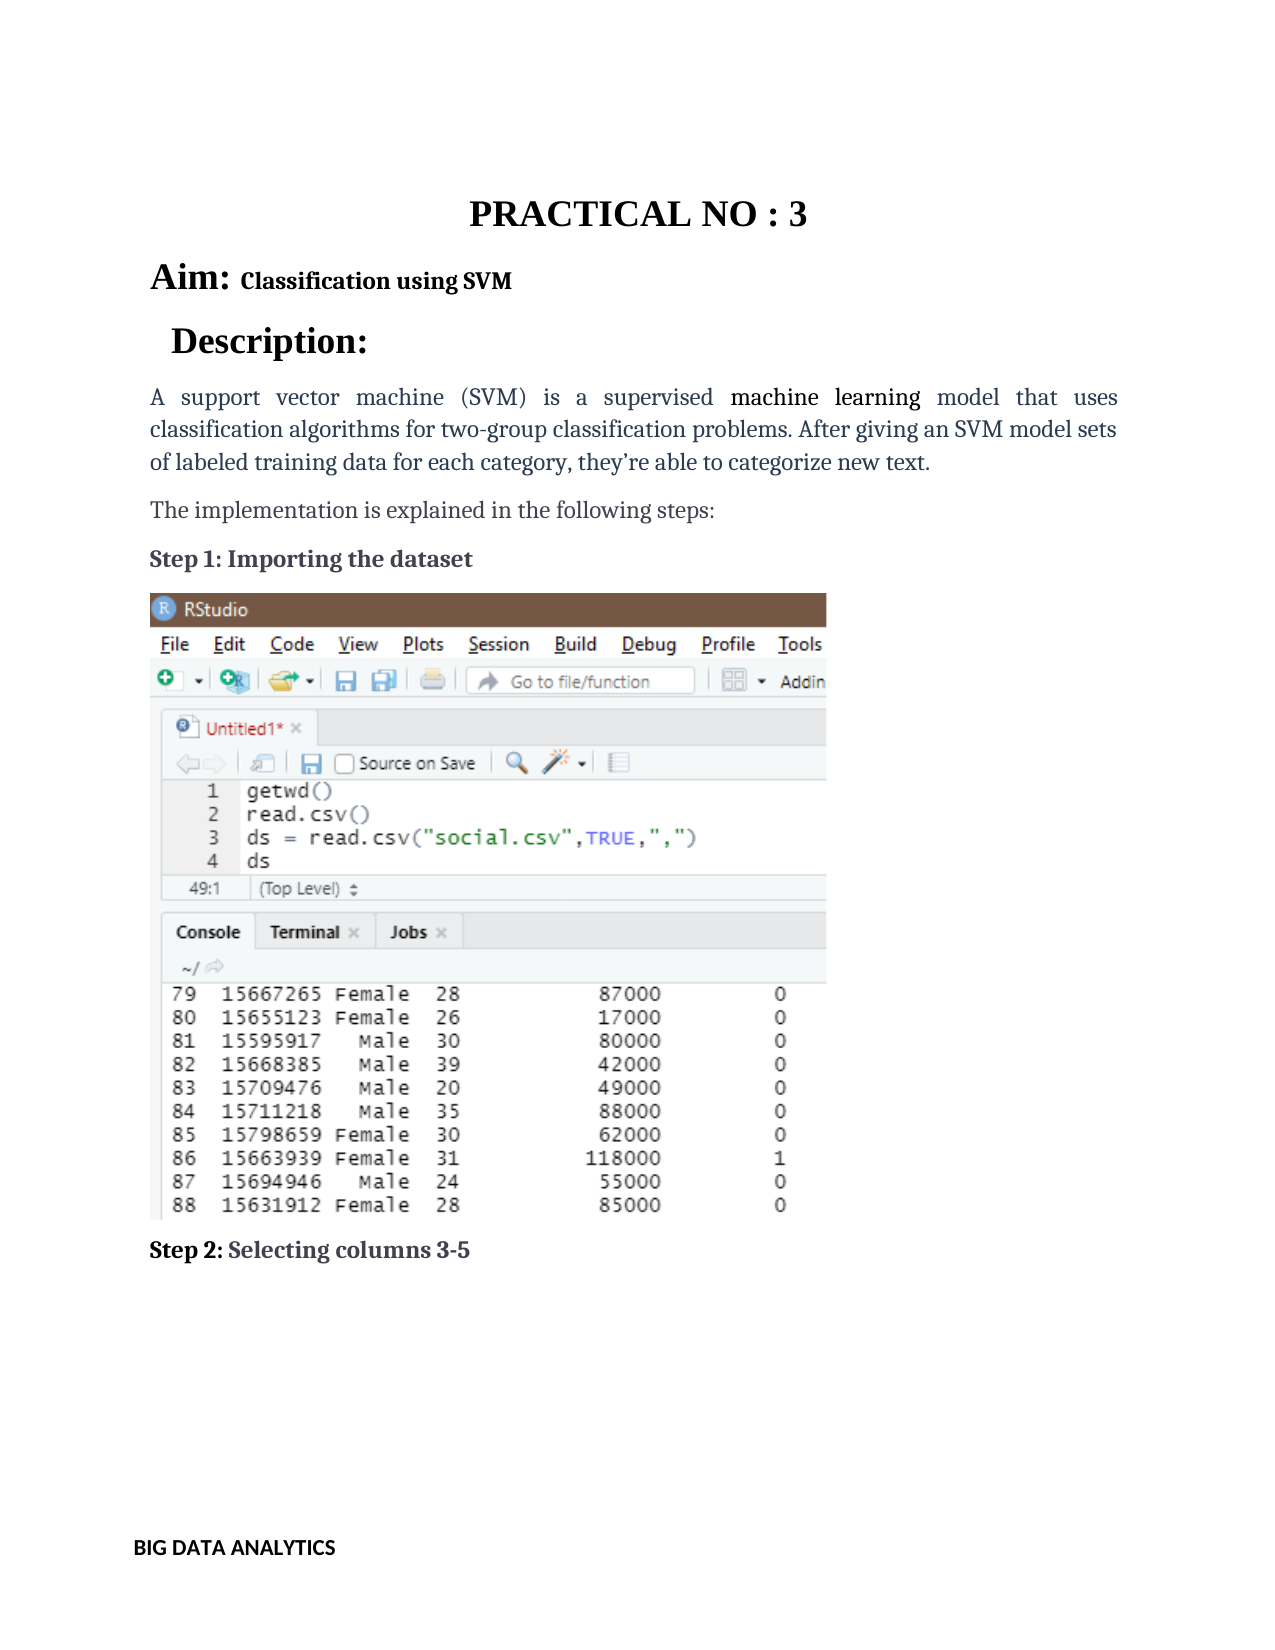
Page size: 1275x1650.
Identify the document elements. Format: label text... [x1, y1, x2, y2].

subtitle PRACTICAL NO : 3 [129, 191, 1147, 234]
text Step 1: Importing the dataset [150, 545, 1229, 574]
text A support vector machine (SVM) is a supervised machine learning model that uses classification algorithms for two-group classification problems. After giving an SVM model sets of labeled training data for each category, they’re able to categorize new text. [150, 383, 1118, 476]
subtitle Description: [150, 318, 1229, 361]
picture [150, 593, 827, 1220]
text Aim: Classification using SVM [150, 255, 1229, 298]
text The implementation is explained in the following steps: [150, 496, 1229, 525]
